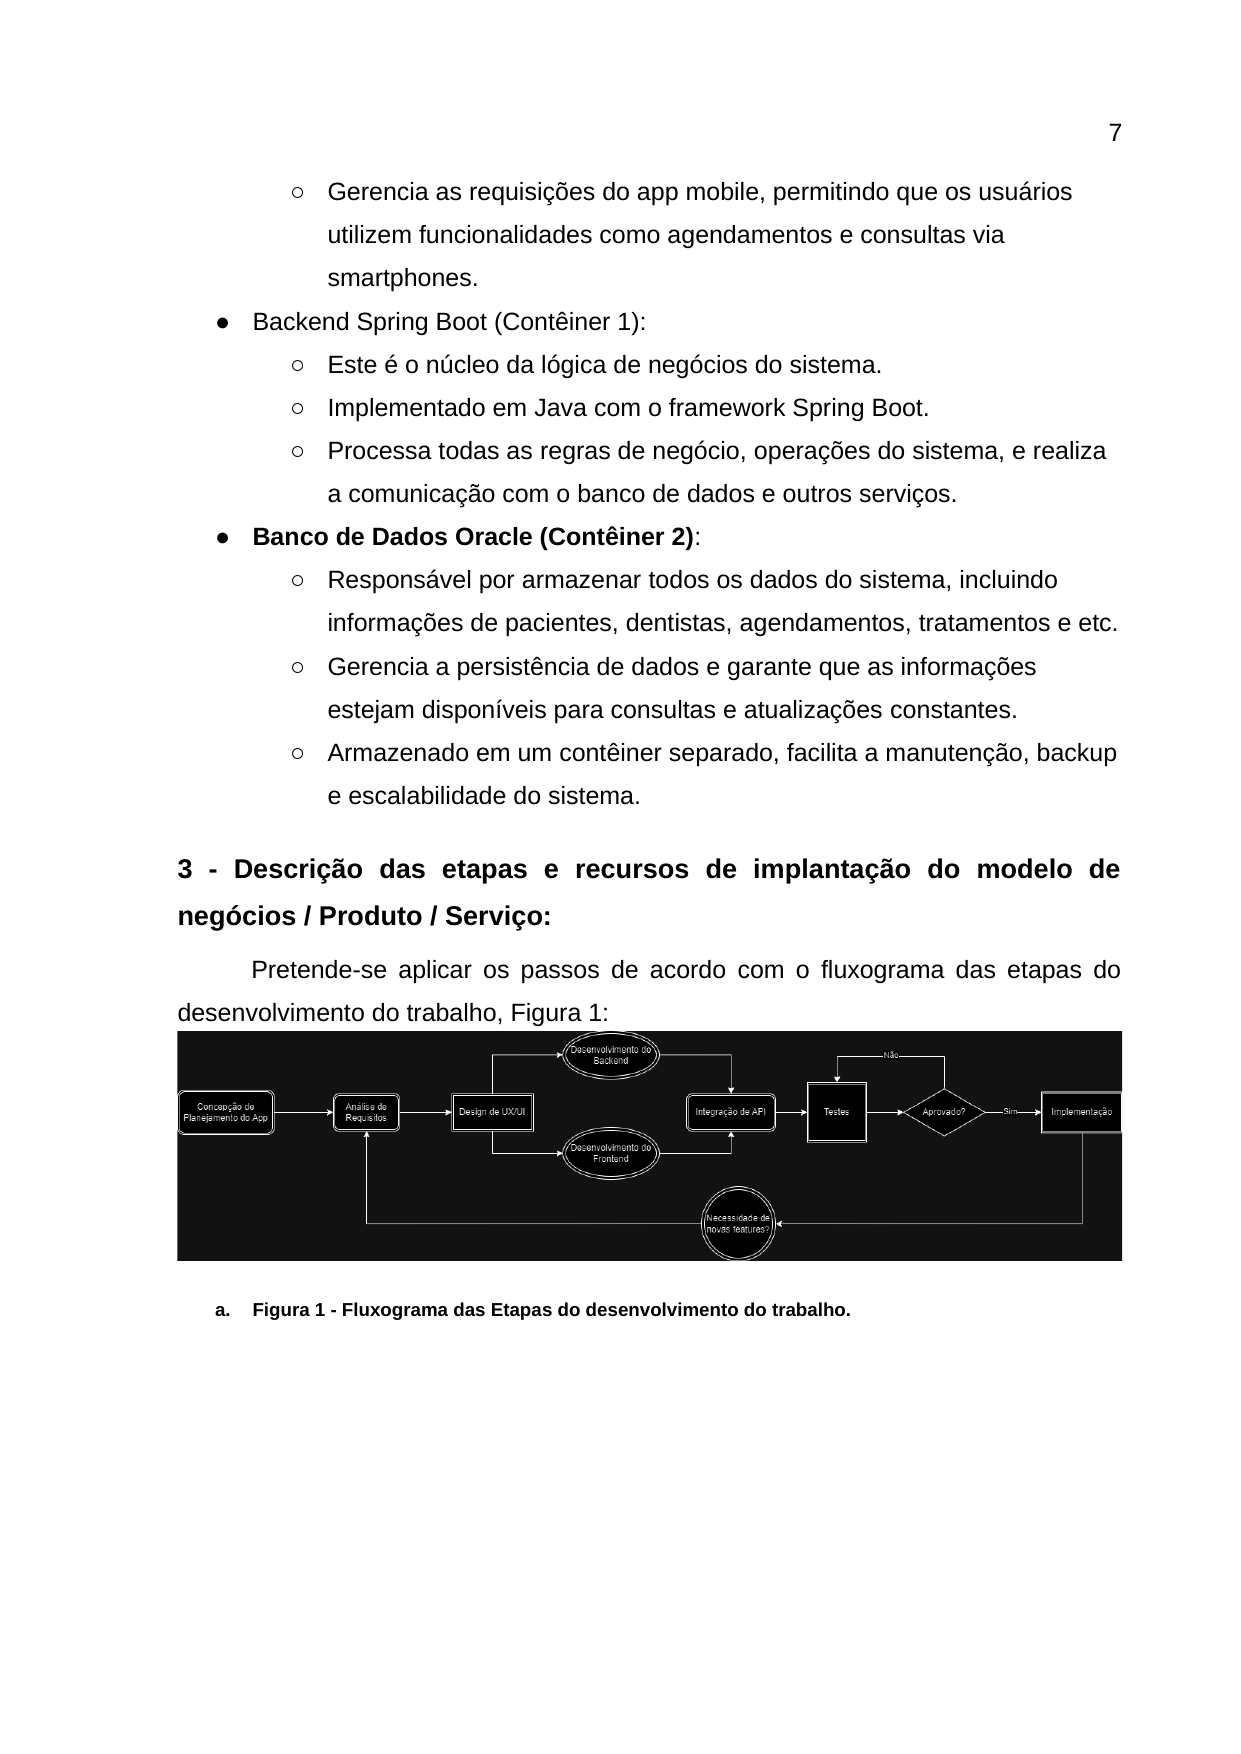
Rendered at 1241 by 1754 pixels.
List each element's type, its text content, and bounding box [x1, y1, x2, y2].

list Responsável por armazenar todos os dados do sistema, incluindo informações de pacientes, dentistas, agendamentos, tratamentos e etc. [290, 565, 1122, 637]
text Pretende-se aplicar os passos de acordo com o fluxograma das etapas do desenvolvimento do trabalho, Figura 1: [177, 955, 1122, 1027]
list Banco de Dados Oracle (Contêiner 2): [215, 522, 1122, 551]
list Implementado em Java com o framework Spring Boot. [290, 393, 1122, 422]
list Armazenado em um contêiner separado, facilita a manutenção, backup e escalabilidade do sistema. [290, 738, 1122, 810]
list Este é o núcleo da lógica de negócios do sistema. [290, 350, 1122, 378]
list Gerencia as requisições do app mobile, permitindo que os usuários utilizem funcionalidades como agendamentos e consultas via smartphones. [290, 177, 1122, 292]
list Gerencia a persistência de dados e garante que as informações estejam disponíveis para consultas e atualizações constantes. [290, 652, 1122, 723]
list Backend Spring Boot (Contêiner 1): [215, 307, 1122, 335]
list Figura 1 - Fluxograma das Etapas do desenvolvimento do trabalho. [215, 1298, 1122, 1320]
subtitle 3 - Descrição das etapas e recursos de implantação do modelo de negócios / Produto / Serviço: [177, 853, 1122, 931]
list Processa todas as regras de negócio, operações do sistema, e realiza a comunicação com o banco de dados e outros serviços. [290, 436, 1122, 508]
picture [177, 1031, 1123, 1261]
